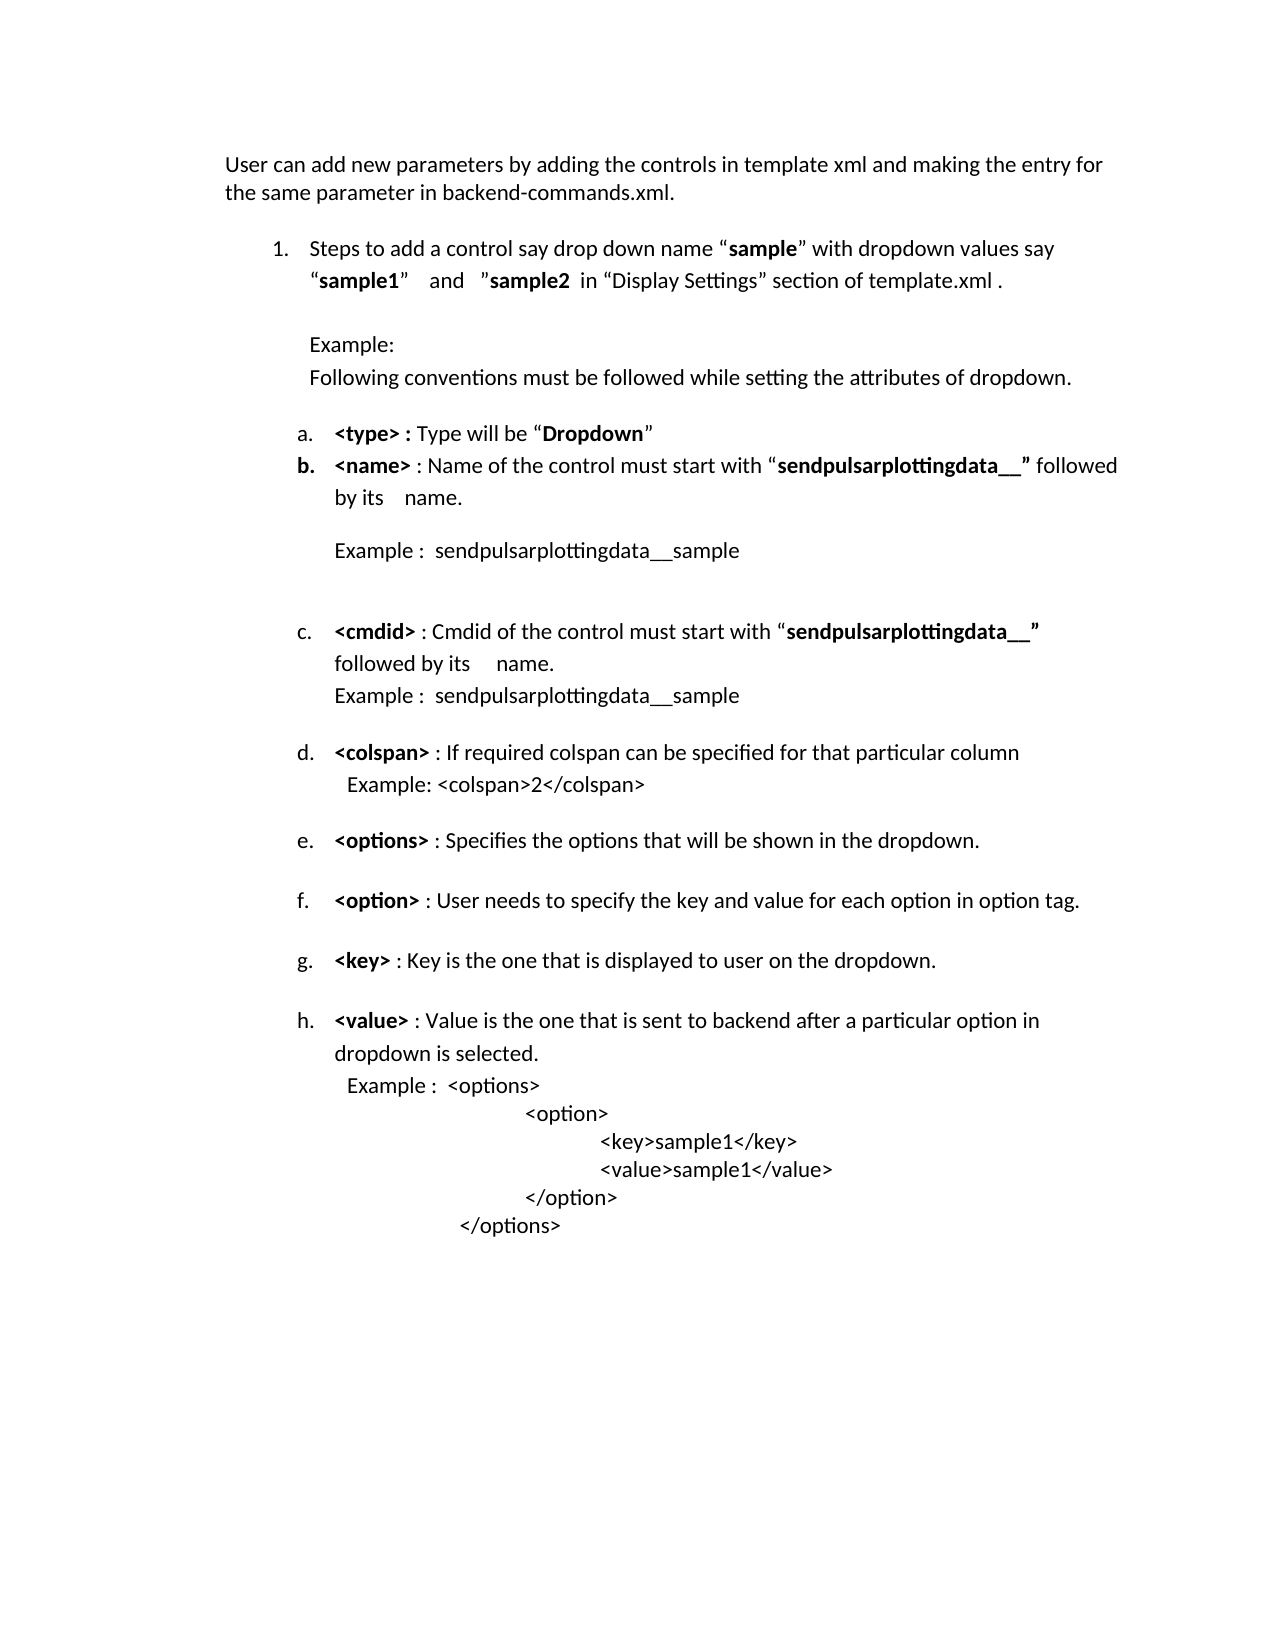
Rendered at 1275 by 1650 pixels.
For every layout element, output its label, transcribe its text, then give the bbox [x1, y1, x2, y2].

list Following conventions must be followed while setting the attributes of dropdown. [244, 363, 1125, 391]
text User can add new parameters by adding the controls in template xml and making the entry for the same parameter in backend-commands.xml. [225, 150, 1125, 206]
list Example : <options> [347, 1071, 1125, 1099]
list <option> : User needs to specify the key and value for each option in option tag. [297, 886, 1125, 914]
list <value>sample1</value> [347, 1155, 1125, 1183]
list Example : sendpulsarplottingdata__sample [269, 682, 1125, 710]
text Example : sendpulsarplottingdata__sample [284, 536, 1125, 564]
list <option> [347, 1099, 1125, 1127]
list <colspan> : If required colspan can be specified for that particular column [297, 738, 1125, 766]
list <name> : Name of the control must start with “sendpulsarplottingdata__” followed by its name. [297, 451, 1125, 511]
list <options> : Specifies the options that will be shown in the dropdown. [297, 826, 1125, 854]
list <key>sample1</key> [347, 1127, 1125, 1155]
list </option> [347, 1183, 1125, 1211]
list <value> : Value is the one that is sent to backend after a particular option in dropdown is selected. [297, 1007, 1125, 1067]
list </options> [422, 1211, 1125, 1239]
list <cmdid> : Cmdid of the control must start with “sendpulsarplottingdata__” followed by its name. [297, 617, 1125, 677]
list Example: [309, 331, 1125, 359]
list Example: <colspan>2</colspan> [347, 770, 1125, 798]
list <key> : Key is the one that is displayed to user on the dropdown. [297, 946, 1125, 974]
list Steps to add a control say drop down name “sample” with dropdown values say “sample1” and ”sample2 in “Display Settings” section of template.xml . [272, 234, 1125, 294]
list <type> : Type will be “Dropdown” [297, 419, 1125, 447]
